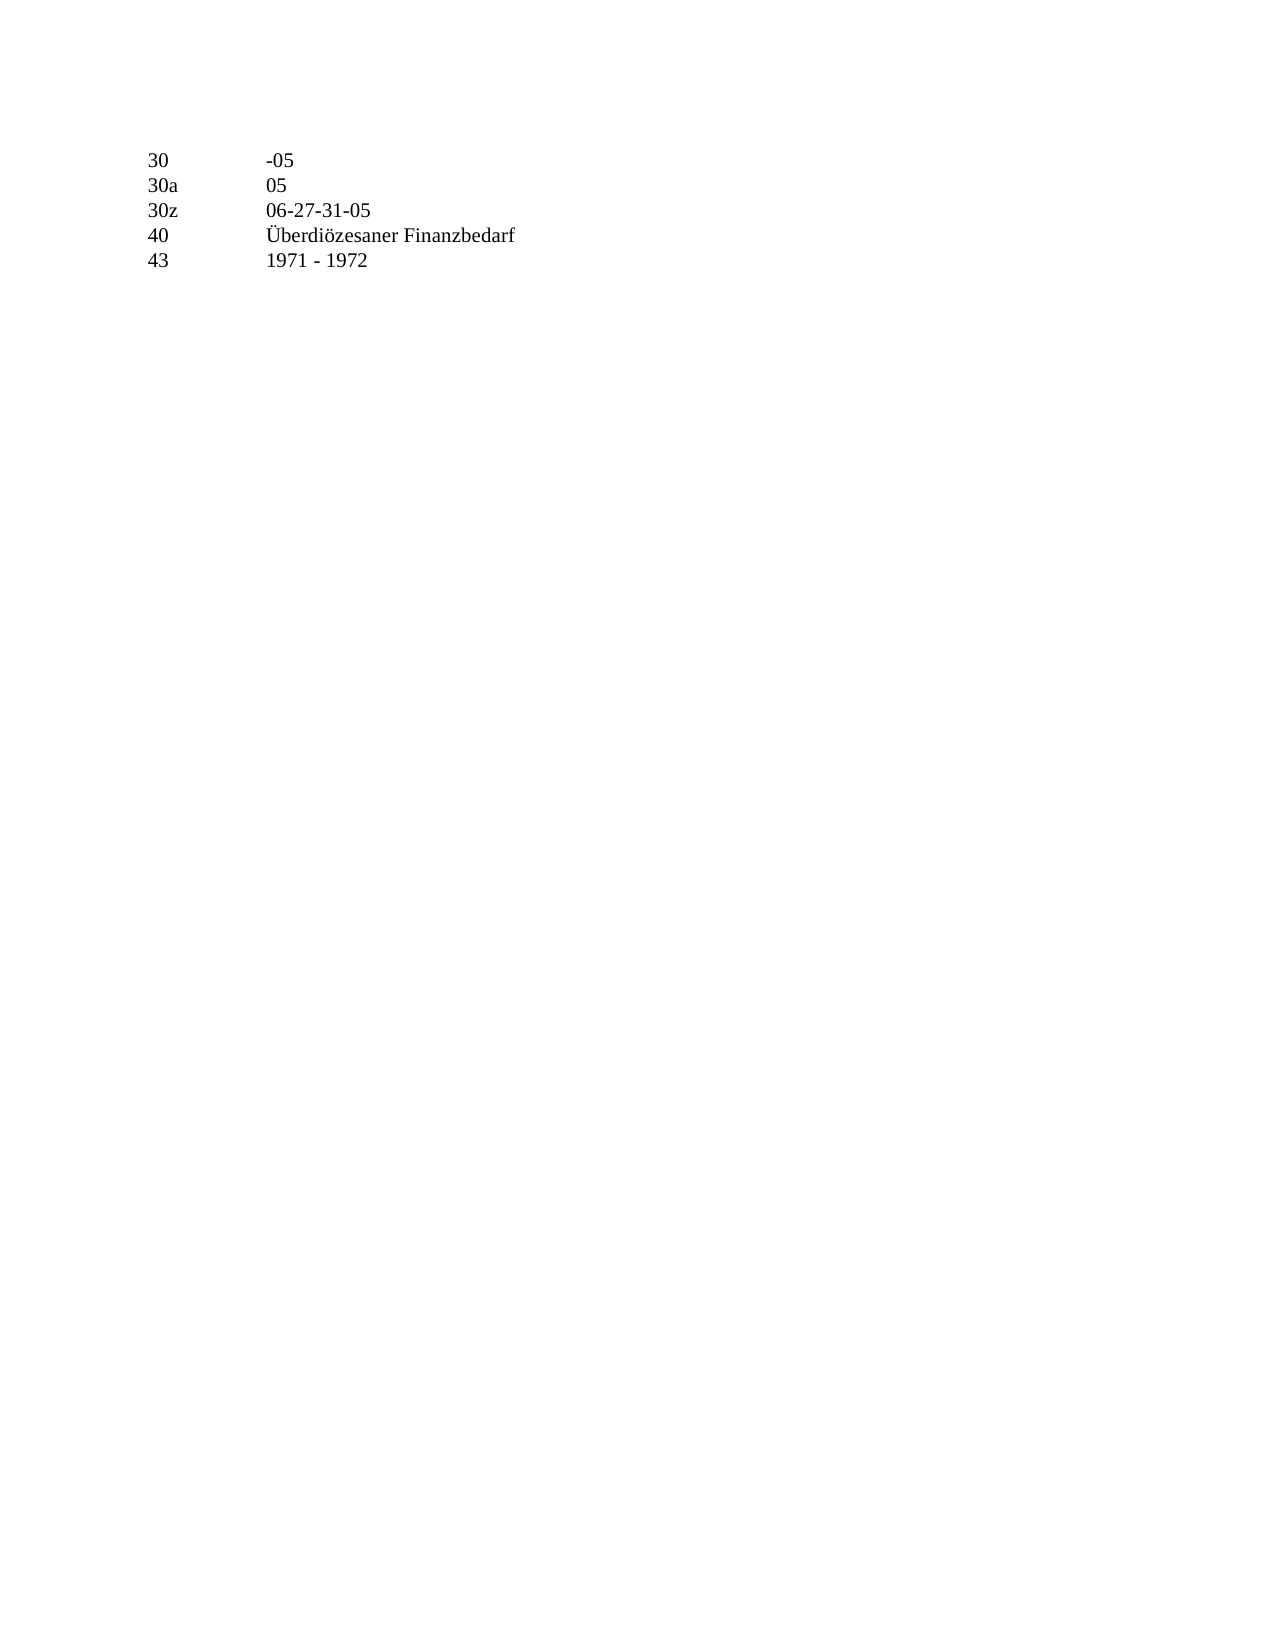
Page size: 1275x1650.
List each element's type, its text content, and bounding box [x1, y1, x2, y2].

text 30 -05 [148, 148, 1127, 173]
text 30z 06-27-31-05 [148, 198, 1127, 223]
text 43 1971 - 1972 [148, 248, 1127, 273]
text 30a 05 [148, 173, 1127, 198]
text 40 Überdiözesaner Finanzbedarf <k[1{Zentralstelle für Kirchliche Bücherarbeit} 2{(o[Bonn]o)}]k> [148, 223, 1127, 248]
